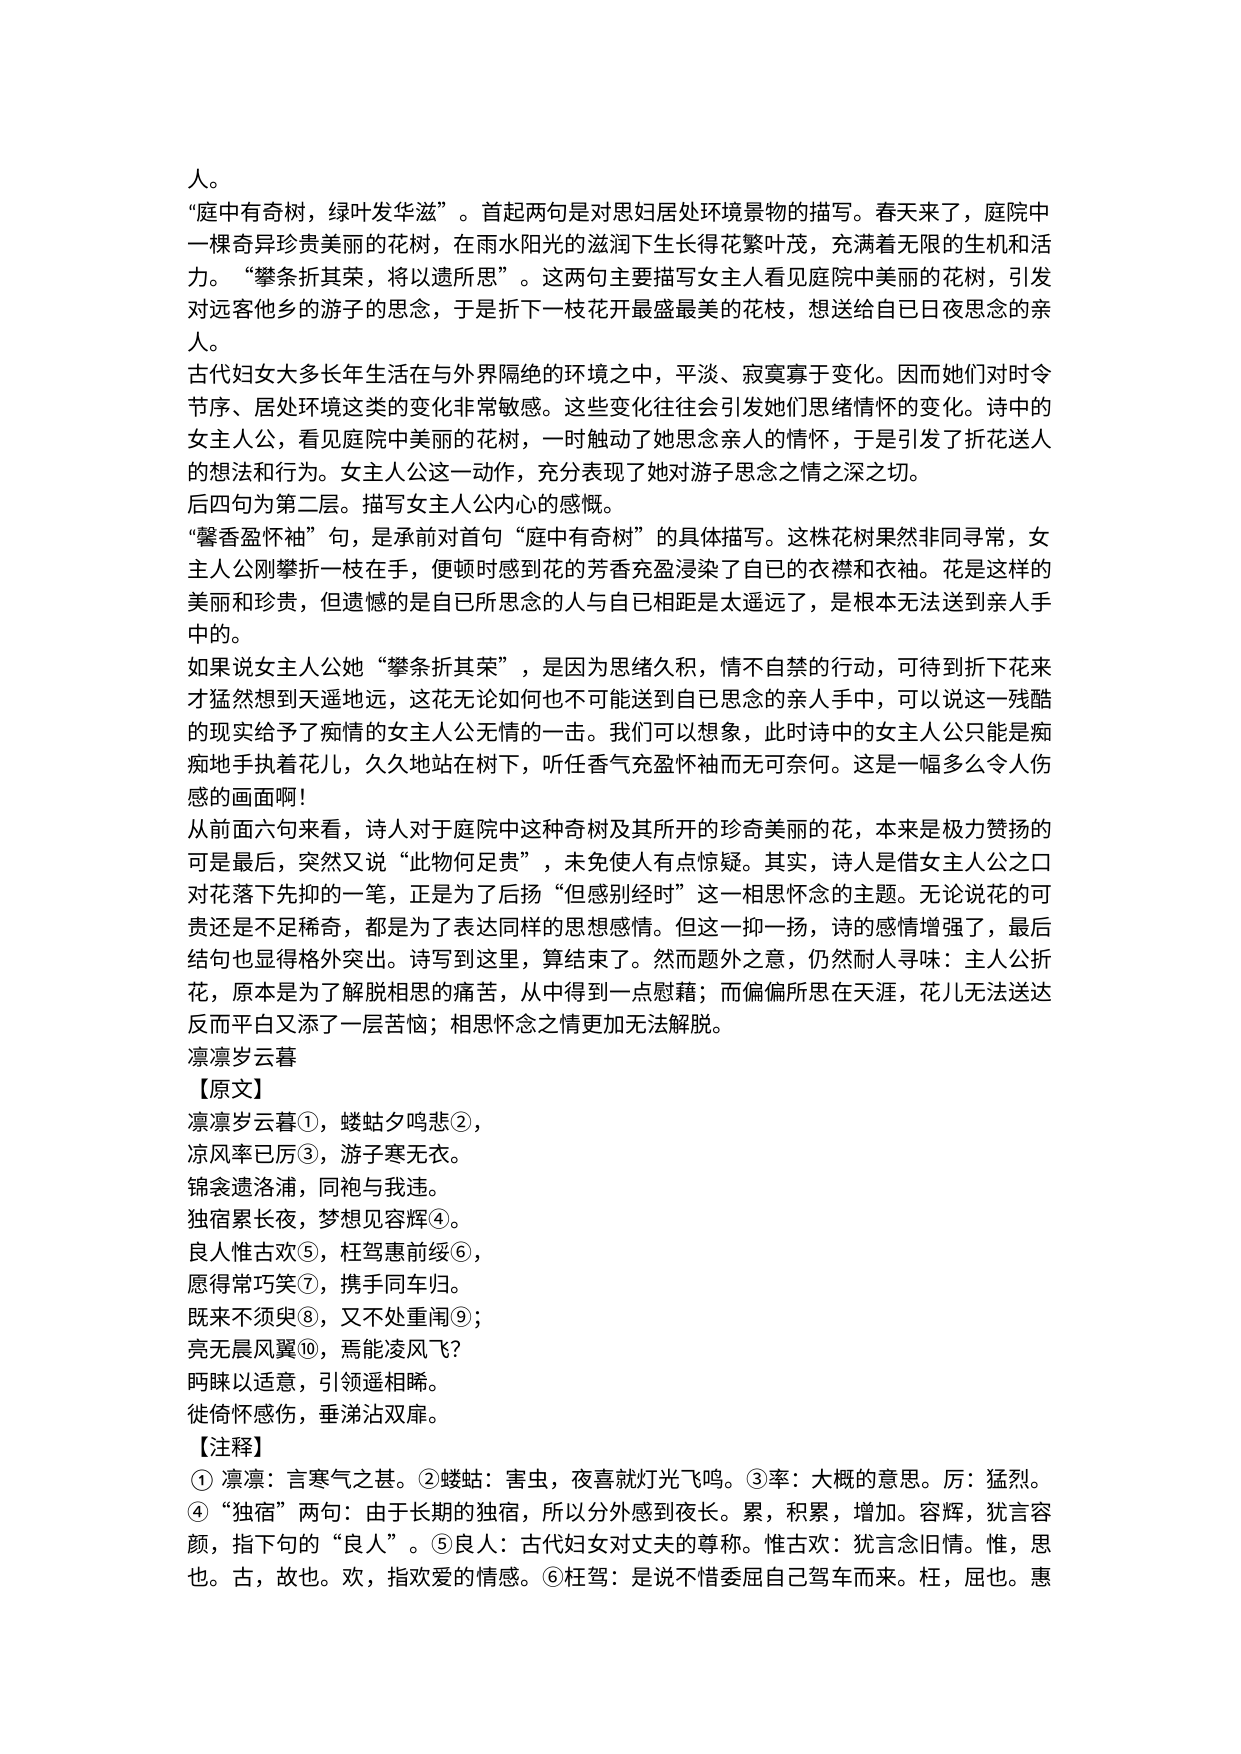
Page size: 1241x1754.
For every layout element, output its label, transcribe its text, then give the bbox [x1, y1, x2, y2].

text 【注释】 [187, 1429, 1053, 1462]
text 锦衾遗洛浦，同袍与我违。 [187, 1169, 1053, 1202]
text 徙倚怀感伤，垂涕沾双扉。 [187, 1397, 1053, 1429]
text “庭中有奇树，绿叶发华滋”。首起两句是对思妇居处环境景物的描写。春天来了，庭院中一棵奇异珍贵美丽的花树，在雨水阳光的滋润下生长得花繁叶茂，充满着无限的生机和活力。“攀条折其荣，将以遗所思”。这两句主要描写女主人看见庭院中美丽的花树，引发对远客他乡的游子的思念，于是折下一枝花开最盛最美的花枝，想送给自已日夜思念的亲人。 [187, 194, 1053, 357]
text 古代妇女大多长年生活在与外界隔绝的环境之中，平淡、寂寞寡于变化。因而她们对时令节序、居处环境这类的变化非常敏感。这些变化往往会引发她们思绪情怀的变化。诗中的女主人公，看见庭院中美丽的花树，一时触动了她思念亲人的情怀，于是引发了折花送人的想法和行为。女主人公这一动作，充分表现了她对游子思念之情之深之切。 [187, 357, 1053, 487]
text 【原文】 [187, 1072, 1053, 1104]
text 凛凛岁云暮①，蝼蛄夕鸣悲②， [187, 1104, 1053, 1137]
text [187, 1462, 1053, 1592]
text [187, 162, 1053, 194]
text 从前面六句来看，诗人对于庭院中这种奇树及其所开的珍奇美丽的花，本来是极力赞扬的。可是最后，突然又说“此物何足贵”，未免使人有点惊疑。其实，诗人是借女主人公之口对花落下先抑的一笔，正是为了后扬“但感别经时”这一相思怀念的主题。无论说花的可贵还是不足稀奇，都是为了表达同样的思想感情。但这一抑一扬，诗的感情增强了，最后结句也显得格外突出。诗写到这里，算结束了。然而题外之意，仍然耐人寻味：主人公折花，原本是为了解脱相思的痛苦，从中得到一点慰藉；而偏偏所思在天涯，花儿无法送达，反而平白又添了一层苦恼；相思怀念之情更加无法解脱。 [187, 812, 1053, 1039]
text 亮无晨风翼⑩，焉能凌风飞？ [187, 1332, 1053, 1364]
text 独宿累长夜，梦想见容辉④。 [187, 1202, 1053, 1234]
text 如果说女主人公她“攀条折其荣”，是因为思绪久积，情不自禁的行动，可待到折下花来，才猛然想到天遥地远，这花无论如何也不可能送到自已思念的亲人手中，可以说这一残酷的现实给予了痴情的女主人公无情的一击。我们可以想象，此时诗中的女主人公只能是痴痴地手执着花儿，久久地站在树下，听任香气充盈怀袖而无可奈何。这是一幅多么令人伤感的画面啊！ [187, 649, 1053, 812]
text “馨香盈怀袖”句，是承前对首句“庭中有奇树”的具体描写。这株花树果然非同寻常，女主人公刚攀折一枝在手，便顿时感到花的芳香充盈浸染了自已的衣襟和衣袖。花是这样的美丽和珍贵，但遗憾的是自已所思念的人与自已相距是太遥远了，是根本无法送到亲人手中的。 [187, 519, 1053, 649]
text 眄睐以适意，引领遥相睎。 [187, 1364, 1053, 1397]
text 愿得常巧笑⑦，携手同车归。 [187, 1267, 1053, 1299]
text 凉风率已厉③，游子寒无衣。 [187, 1137, 1053, 1169]
text 后四句为第二层。描写女主人公内心的感慨。 [187, 487, 1053, 519]
text 既来不须臾⑧，又不处重闱⑨； [187, 1299, 1053, 1332]
text 良人惟古欢⑤，枉驾惠前绥⑥， [187, 1234, 1053, 1267]
text 凛凛岁云暮 [187, 1039, 1053, 1072]
